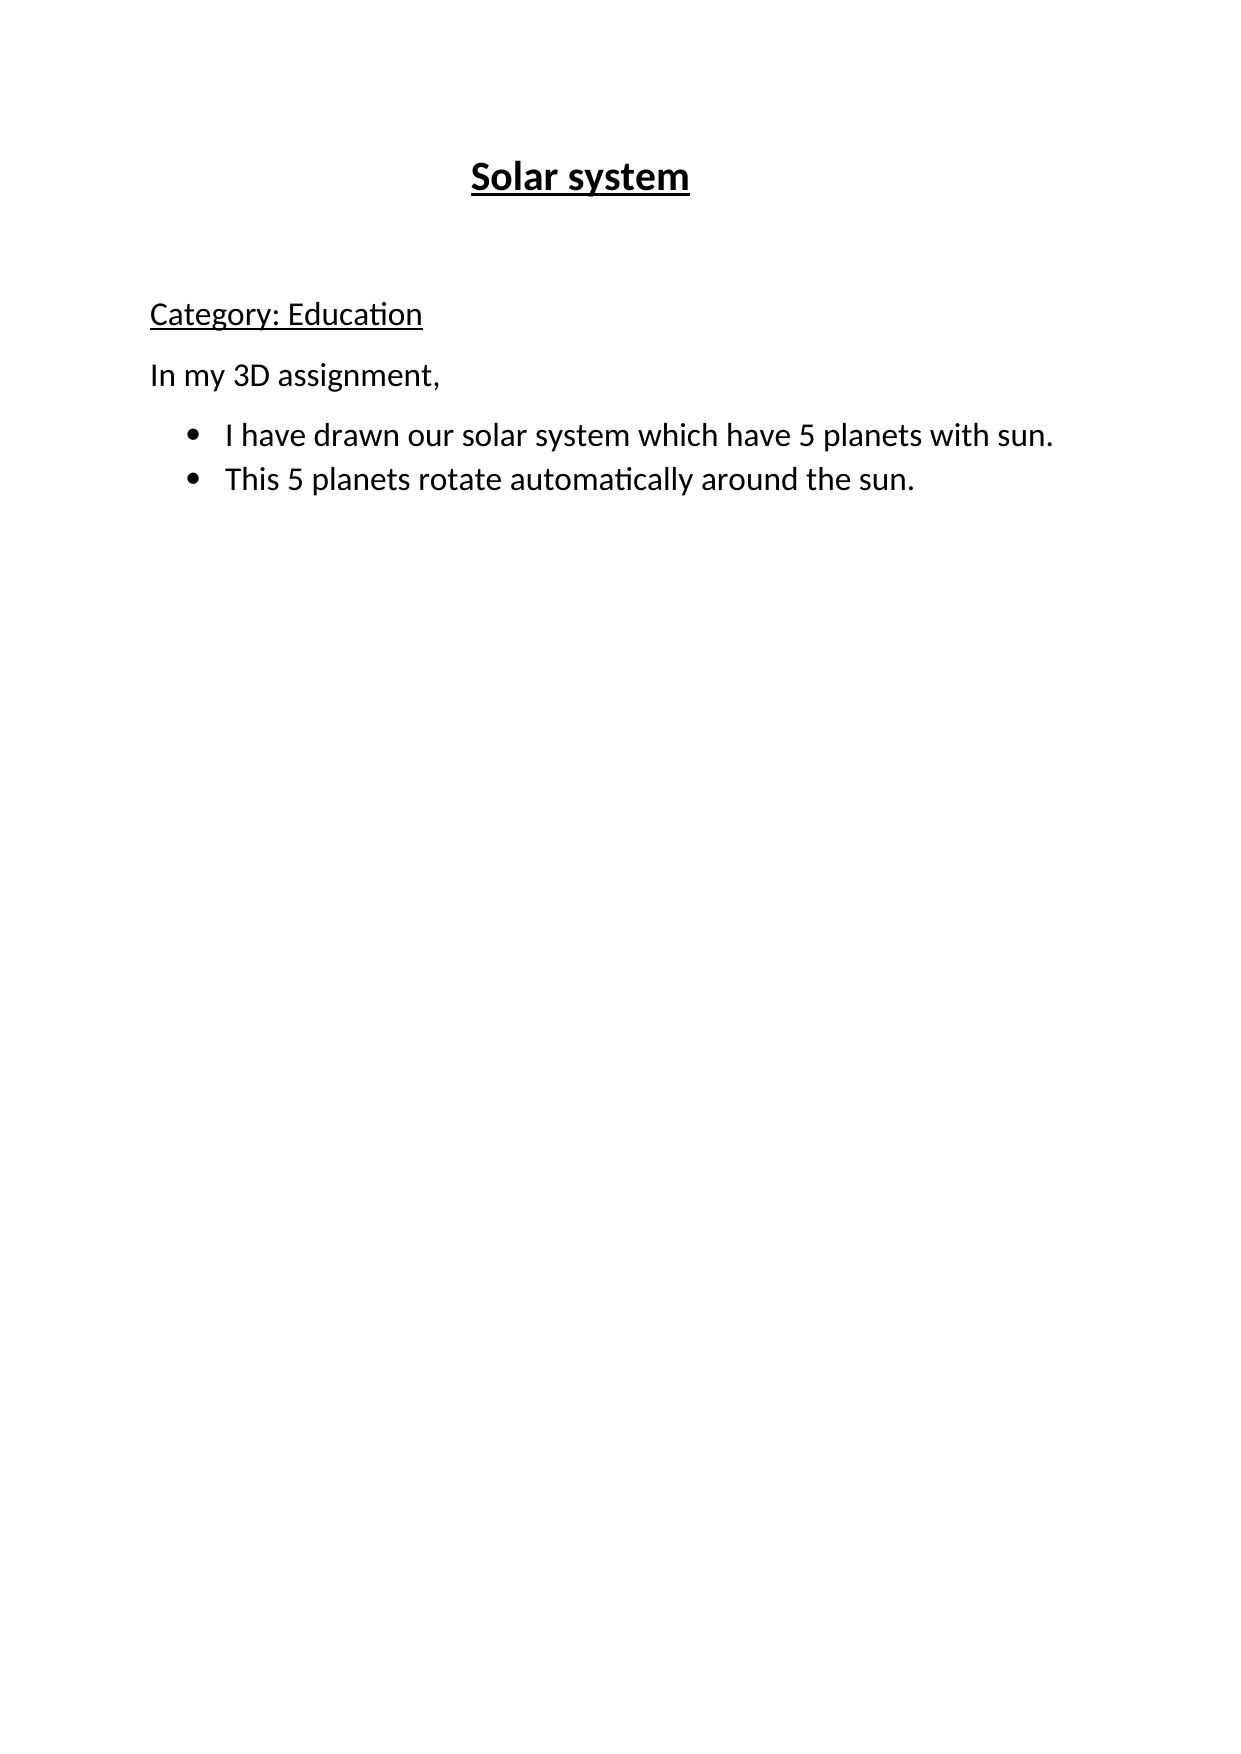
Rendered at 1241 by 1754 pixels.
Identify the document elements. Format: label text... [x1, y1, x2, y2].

list I have drawn our solar system which have 5 planets with sun. [187, 414, 1090, 455]
text In my 3D assignment, [150, 354, 1090, 394]
text Solar system [150, 150, 1090, 201]
text Category: Education [150, 293, 1090, 334]
list This 5 planets rotate automatically around the sun. [187, 458, 1090, 499]
